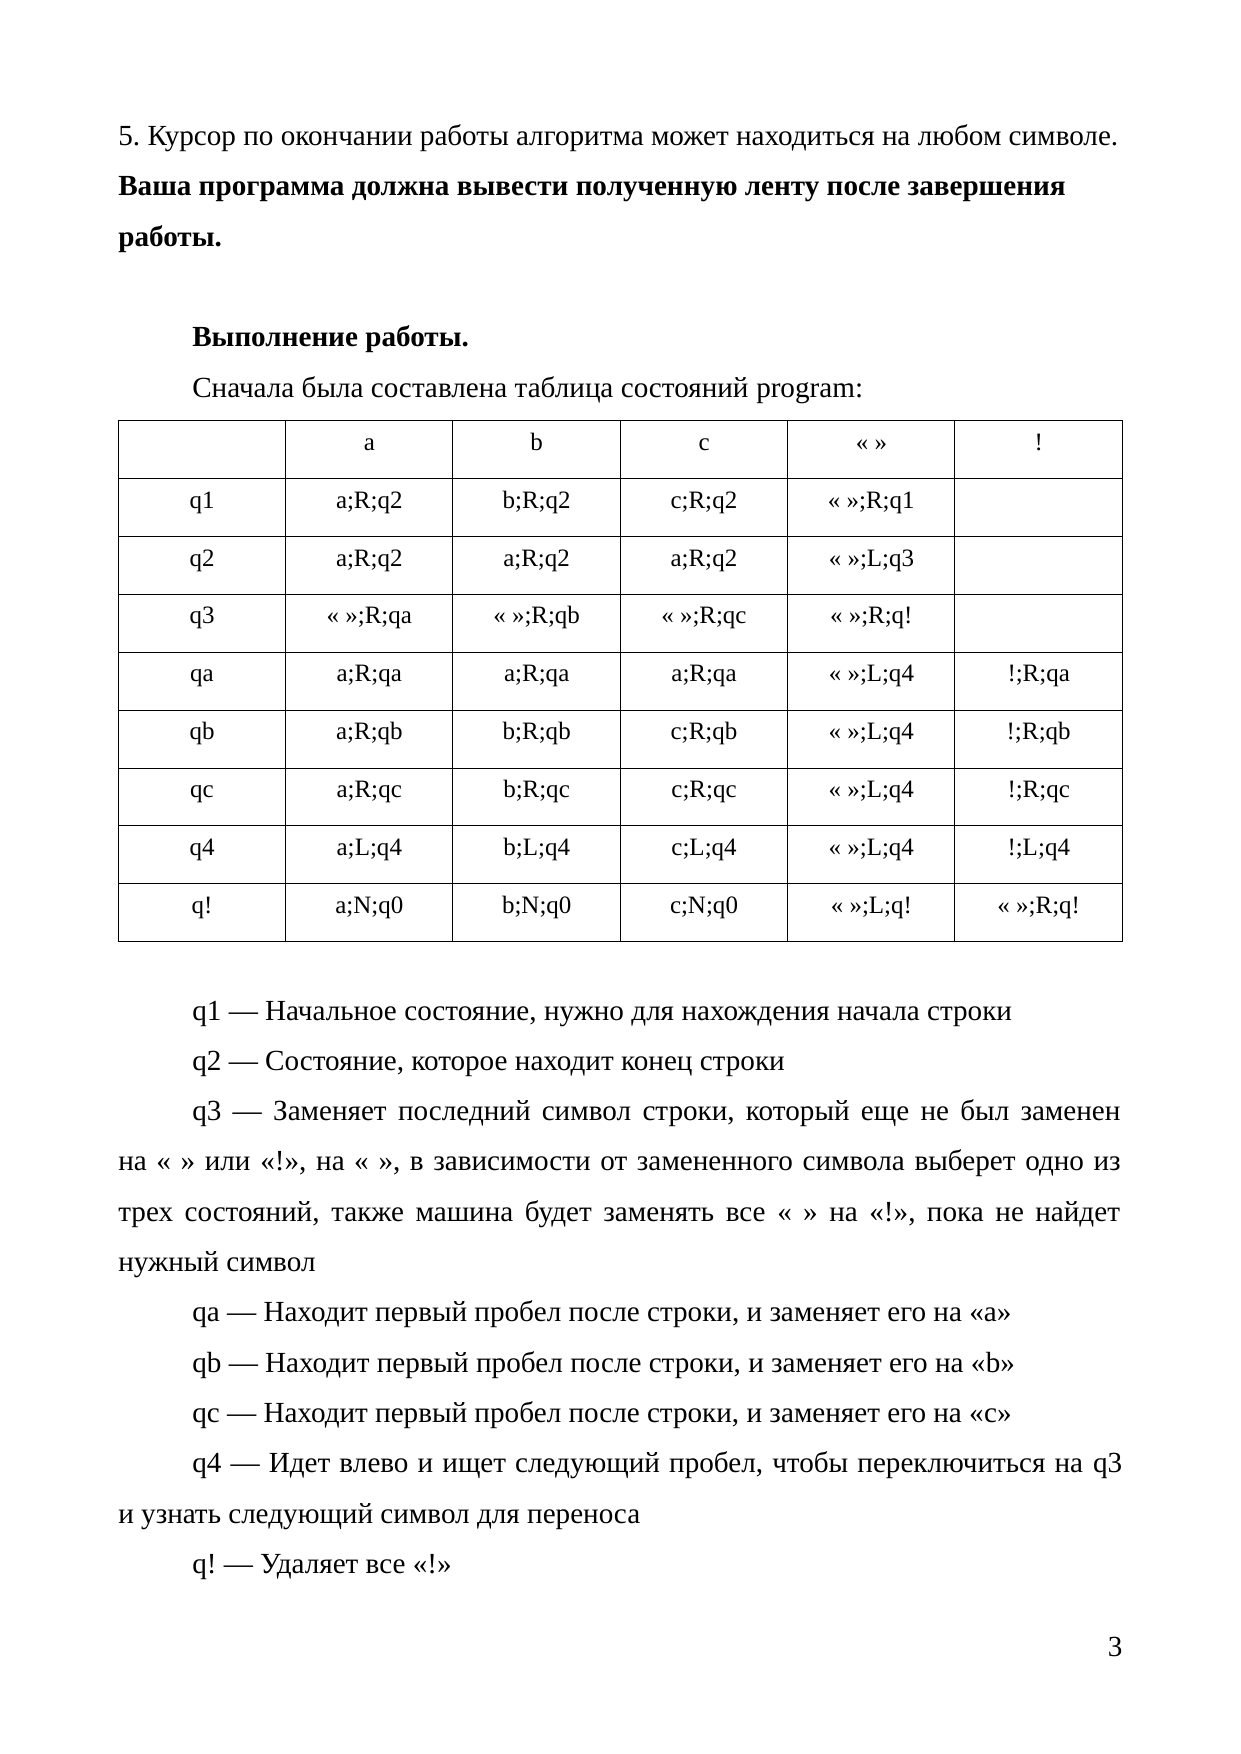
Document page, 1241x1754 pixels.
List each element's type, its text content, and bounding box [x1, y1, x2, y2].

table_header ! [955, 421, 1122, 478]
table_cell [955, 479, 1122, 536]
text q1 — Начальное состояние, нужно для нахождения начала строки [118, 993, 1122, 1026]
text q! — Удаляет все «!» [118, 1546, 1122, 1579]
table_cell a;R;qa [286, 653, 452, 709]
table_cell q4 [119, 826, 285, 883]
table_cell « »;R;q1 [788, 479, 954, 536]
table_cell q3 [119, 595, 285, 652]
table_header a [286, 421, 452, 478]
table_header « » [788, 421, 954, 478]
text q4 — Идет влево и ищет следующий пробел, чтобы переключиться на q3 и узнать следующий символ для переноса [118, 1445, 1122, 1529]
table_cell « »;L;q4 [788, 711, 954, 767]
text Ваша программа должна вывести полученную ленту после завершения работы. [118, 168, 1122, 252]
table_cell q2 [119, 537, 285, 594]
table_header b [453, 421, 620, 478]
table_cell « »;L;q! [788, 884, 954, 941]
table_cell q! [119, 884, 285, 941]
text 5. Курсор по окончании работы алгоритма может находиться на любом символе. [118, 118, 1122, 152]
table_cell a;R;q2 [286, 479, 452, 536]
table_cell !;R;qb [955, 711, 1122, 767]
table_cell [955, 537, 1122, 594]
table_cell a;R;q2 [286, 537, 452, 594]
table_cell [955, 595, 1122, 652]
table_cell « »;L;q3 [788, 537, 954, 594]
table_cell « »;R;qa [286, 595, 452, 652]
table_cell « »;R;qc [621, 595, 787, 652]
table_cell !;R;qa [955, 653, 1122, 709]
table_cell « »;R;q! [788, 595, 954, 652]
table_cell !;L;q4 [955, 826, 1122, 883]
table_header c [621, 421, 787, 478]
text qс — Находит первый пробел после строки, и заменяет его на «c» [118, 1395, 1122, 1429]
table_cell a;L;q4 [286, 826, 452, 883]
table_cell c;L;q4 [621, 826, 787, 883]
table_cell b;R;qc [453, 769, 620, 825]
subtitle Выполнение работы. [118, 319, 1122, 353]
table_cell a;R;q2 [453, 537, 620, 594]
table_cell qa [119, 653, 285, 709]
text q2 — Состояние, которое находит конец строки [118, 1043, 1122, 1076]
table_cell qb [119, 711, 285, 767]
table_cell !;R;qc [955, 769, 1122, 825]
table_cell b;R;qb [453, 711, 620, 767]
table_cell b;N;q0 [453, 884, 620, 941]
text qa — Находит первый пробел после строки, и заменяет его на «а» [118, 1294, 1122, 1328]
table_cell a;R;qa [621, 653, 787, 709]
table_cell a;R;qb [286, 711, 452, 767]
text q3 — Заменяет последний символ строки, который еще не был заменен на « » или «!», на « », в зависимости от замененного символа выберет одно из трех состояний, также машина будет заменять все « » на «!», пока не найдет нужный символ [118, 1093, 1122, 1278]
table_cell q1 [119, 479, 285, 536]
table_cell c;R;q2 [621, 479, 787, 536]
table_cell « »;L;q4 [788, 769, 954, 825]
table_cell « »;L;q4 [788, 826, 954, 883]
text Сначала была составлена таблица состояний program: [118, 370, 1122, 403]
table_cell a;N;q0 [286, 884, 452, 941]
table_cell c;R;qc [621, 769, 787, 825]
table_cell c;N;q0 [621, 884, 787, 941]
table_cell « »;R;qb [453, 595, 620, 652]
table_cell a;R;qa [453, 653, 620, 709]
table_cell « »;L;q4 [788, 653, 954, 709]
table_cell « »;R;q! [955, 884, 1122, 941]
table_cell c;R;qb [621, 711, 787, 767]
table_cell b;L;q4 [453, 826, 620, 883]
table_cell a;R;q2 [621, 537, 787, 594]
table_cell b;R;q2 [453, 479, 620, 536]
table_cell qc [119, 769, 285, 825]
table_cell a;R;qc [286, 769, 452, 825]
text qb — Находит первый пробел после строки, и заменяет его на «b» [118, 1345, 1122, 1378]
table_header [119, 421, 285, 478]
